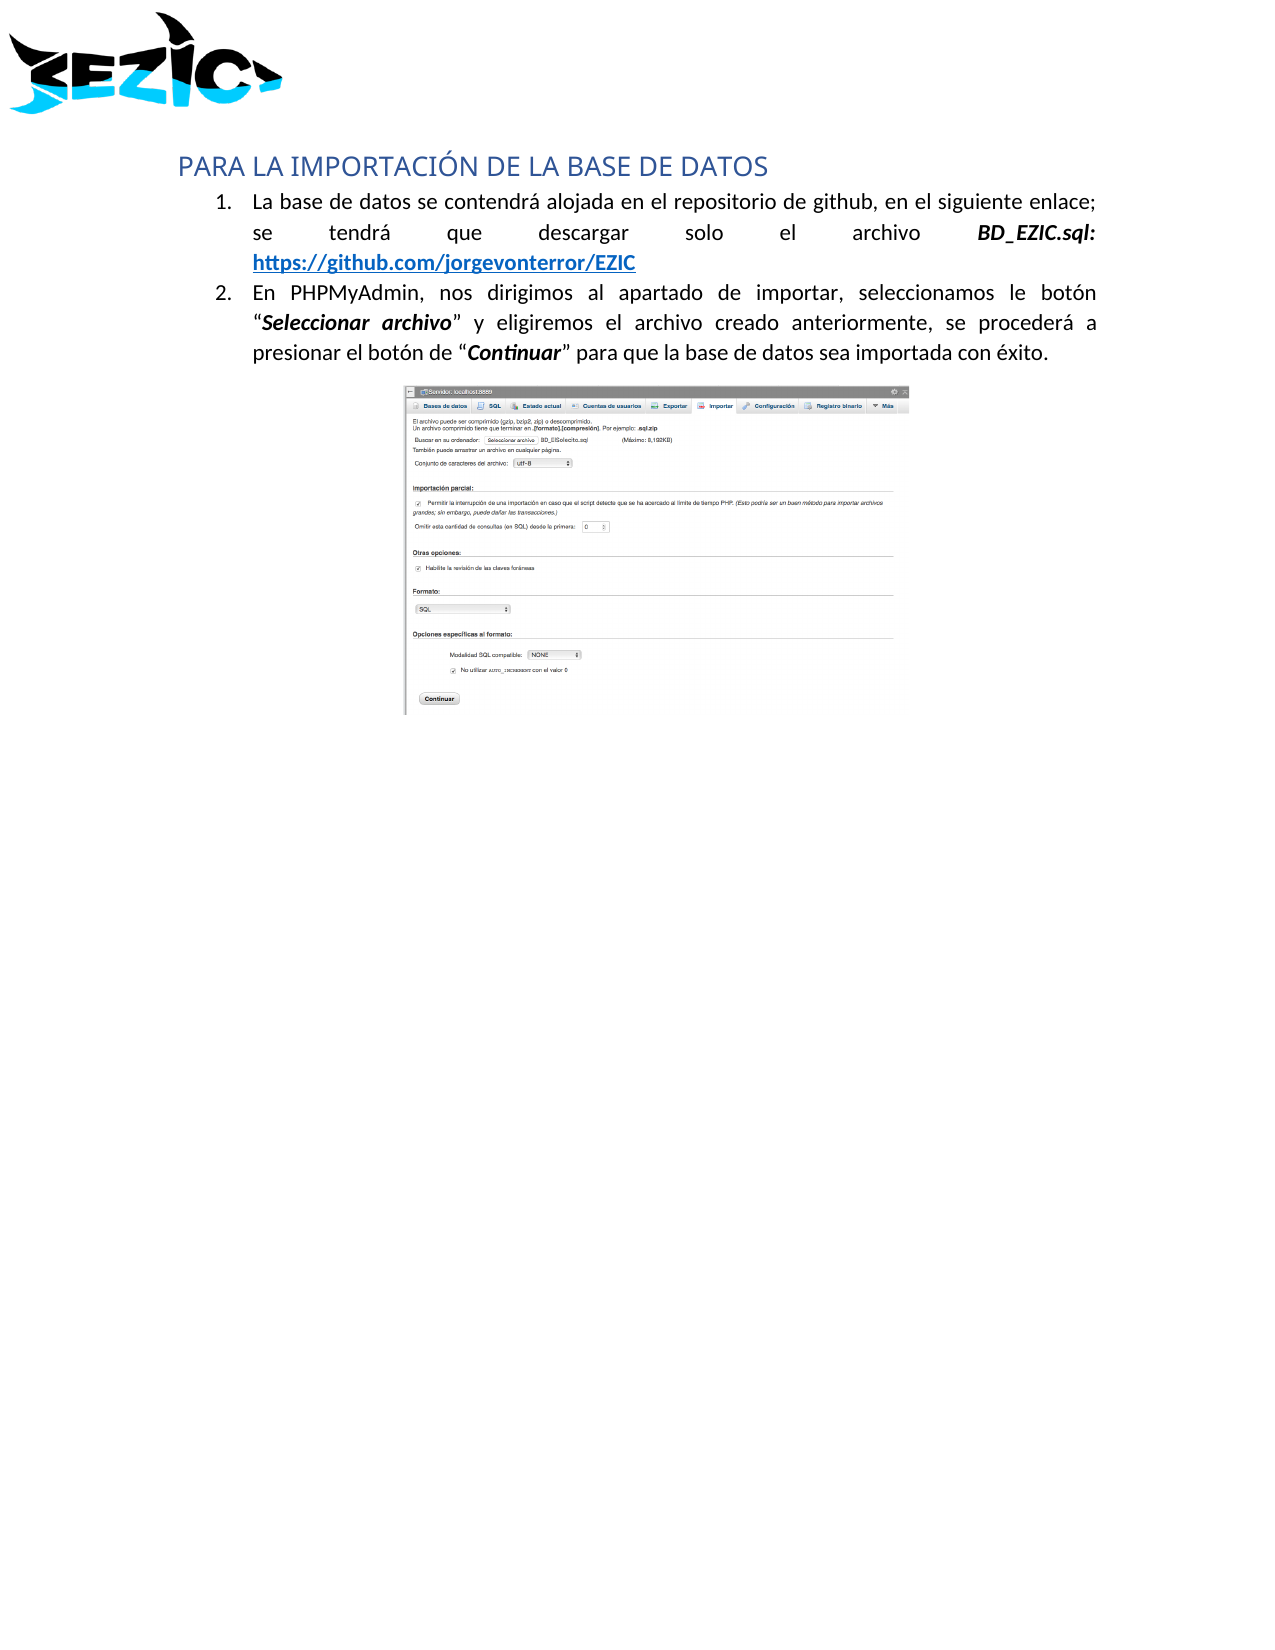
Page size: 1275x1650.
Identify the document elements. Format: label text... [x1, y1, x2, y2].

picture [403, 385, 910, 715]
list En PHPMyAdmin, nos dirigimos al apartado de importar, seleccionamos le botón “Seleccionar archivo” y eligiremos el archivo creado anteriormente, se procederá a presionar el botón de “Continuar” para que la base de datos sea importada con éxito. [215, 278, 1098, 366]
picture [0, 0, 315, 295]
list La base de datos se contendrá alojada en el repositorio de github, en el siguiente enlace; se tendrá que descargar solo el archivo BD_EZIC.sql: https://github.com/jorgevonterror/EZIC [215, 187, 1098, 276]
subtitle PARA LA IMPORTACIÓN DE LA BASE DE DATOS [177, 148, 1098, 184]
